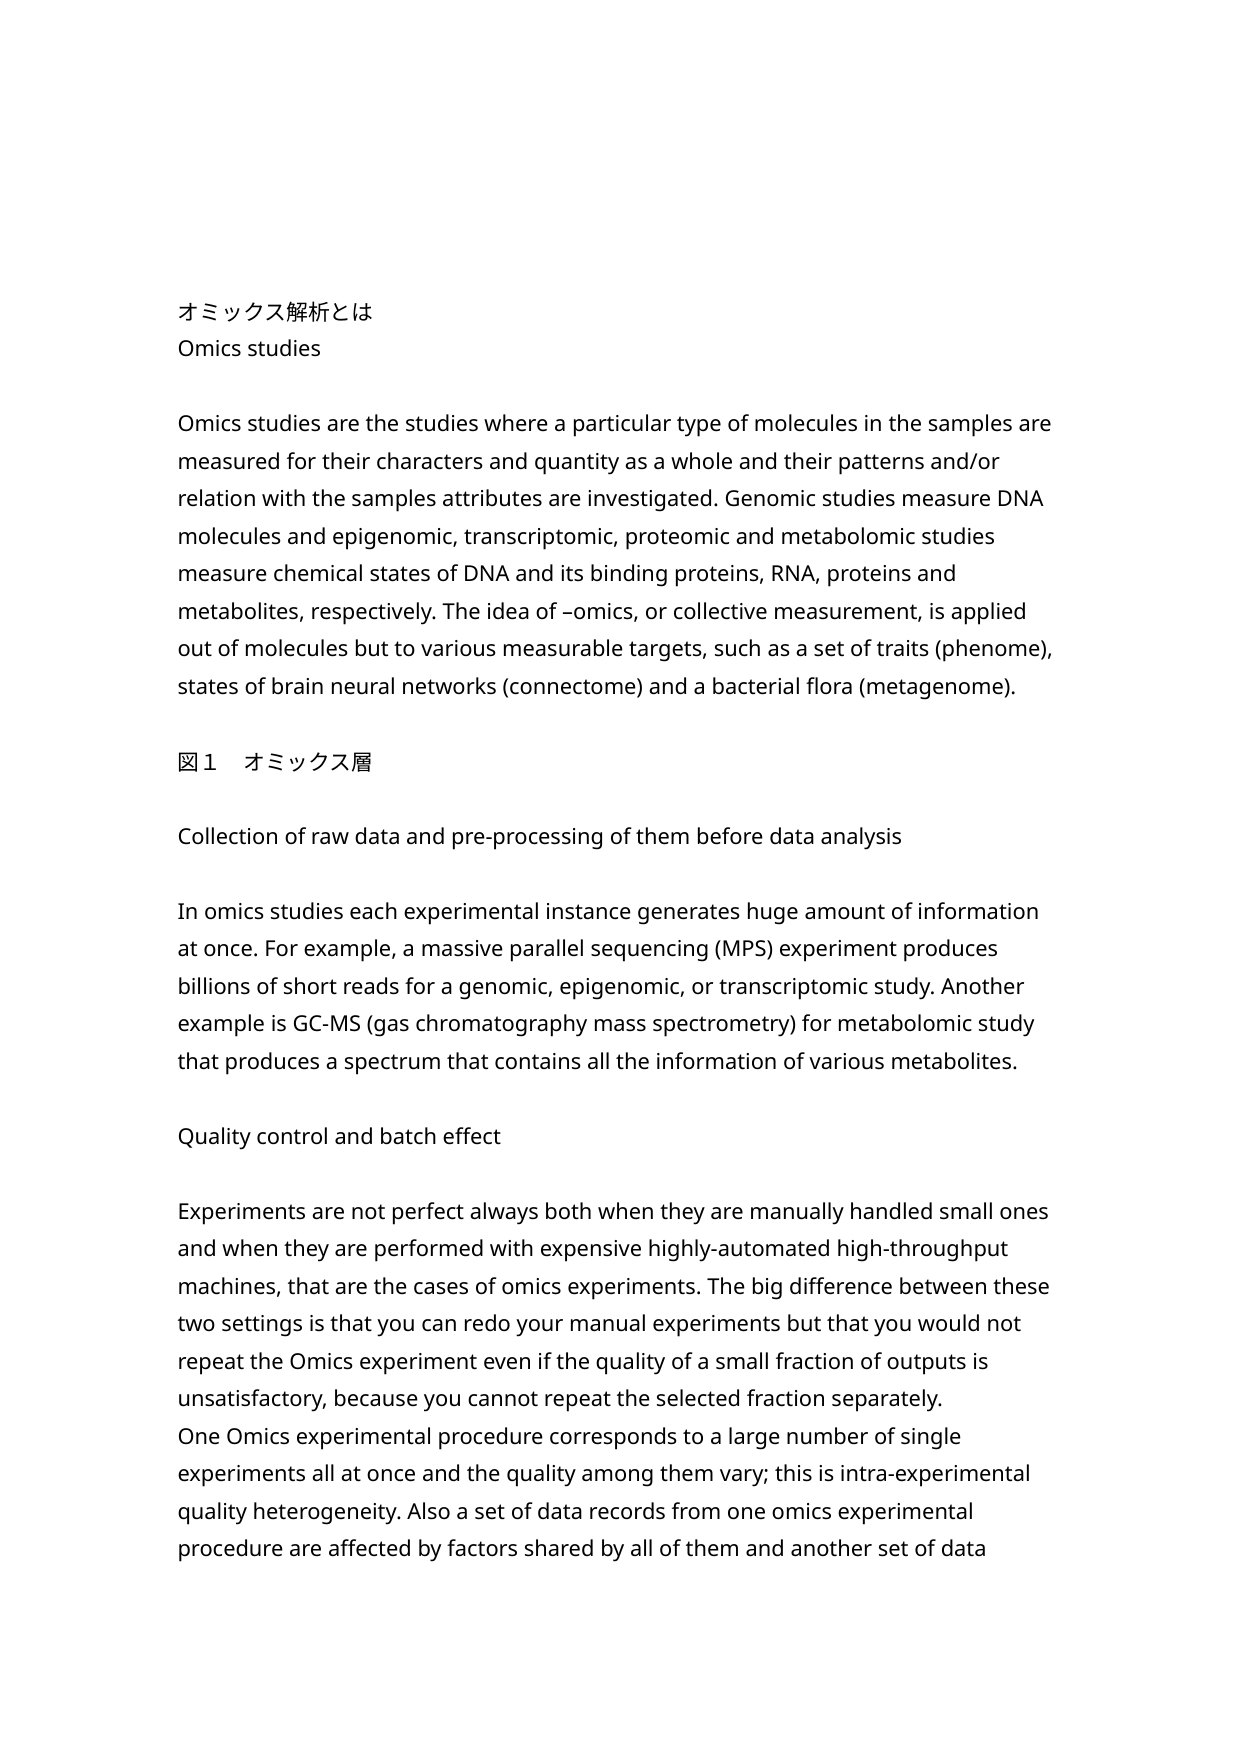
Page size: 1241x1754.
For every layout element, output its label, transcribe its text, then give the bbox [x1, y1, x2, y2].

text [177, 1417, 1063, 1567]
text Collection of raw data and pre-processing of them before data analysis [177, 817, 1063, 854]
text Experiments are not perfect always both when they are manually handled small ones and when they are performed with expensive highly-automated high-throughput machines, that are the cases of omics experiments. The big difference between these two settings is that you can redo your manual experiments but that you would not repeat the Omics experiment even if the quality of a small fraction of outputs is unsatisfactory, because you cannot repeat the selected fraction separately. [177, 1192, 1063, 1417]
text Quality control and batch effect [177, 1117, 1063, 1154]
text Omics studies are the studies where a particular type of molecules in the samples are measured for their characters and quantity as a whole and their patterns and/or relation with the samples attributes are investigated. Genomic studies measure DNA molecules and epigenomic, transcriptomic, proteomic and metabolomic studies measure chemical states of DNA and its binding proteins, RNA, proteins and metabolites, respectively. The idea of –omics, or collective measurement, is applied out of molecules but to various measurable targets, such as a set of traits (phenome), states of brain neural networks (connectome) and a bacterial flora (metagenome). [177, 404, 1063, 704]
text Omics studies [177, 329, 1063, 367]
text オミックス解析とは [177, 292, 1063, 329]
text In omics studies each experimental instance generates huge amount of information at once. For example, a massive parallel sequencing (MPS) experiment produces billions of short reads for a genomic, epigenomic, or transcriptomic study. Another example is GC-MS (gas chromatography mass spectrometry) for metabolomic study that produces a spectrum that contains all the information of various metabolites. [177, 892, 1063, 1079]
text 図１ オミックス層 [177, 742, 1063, 779]
